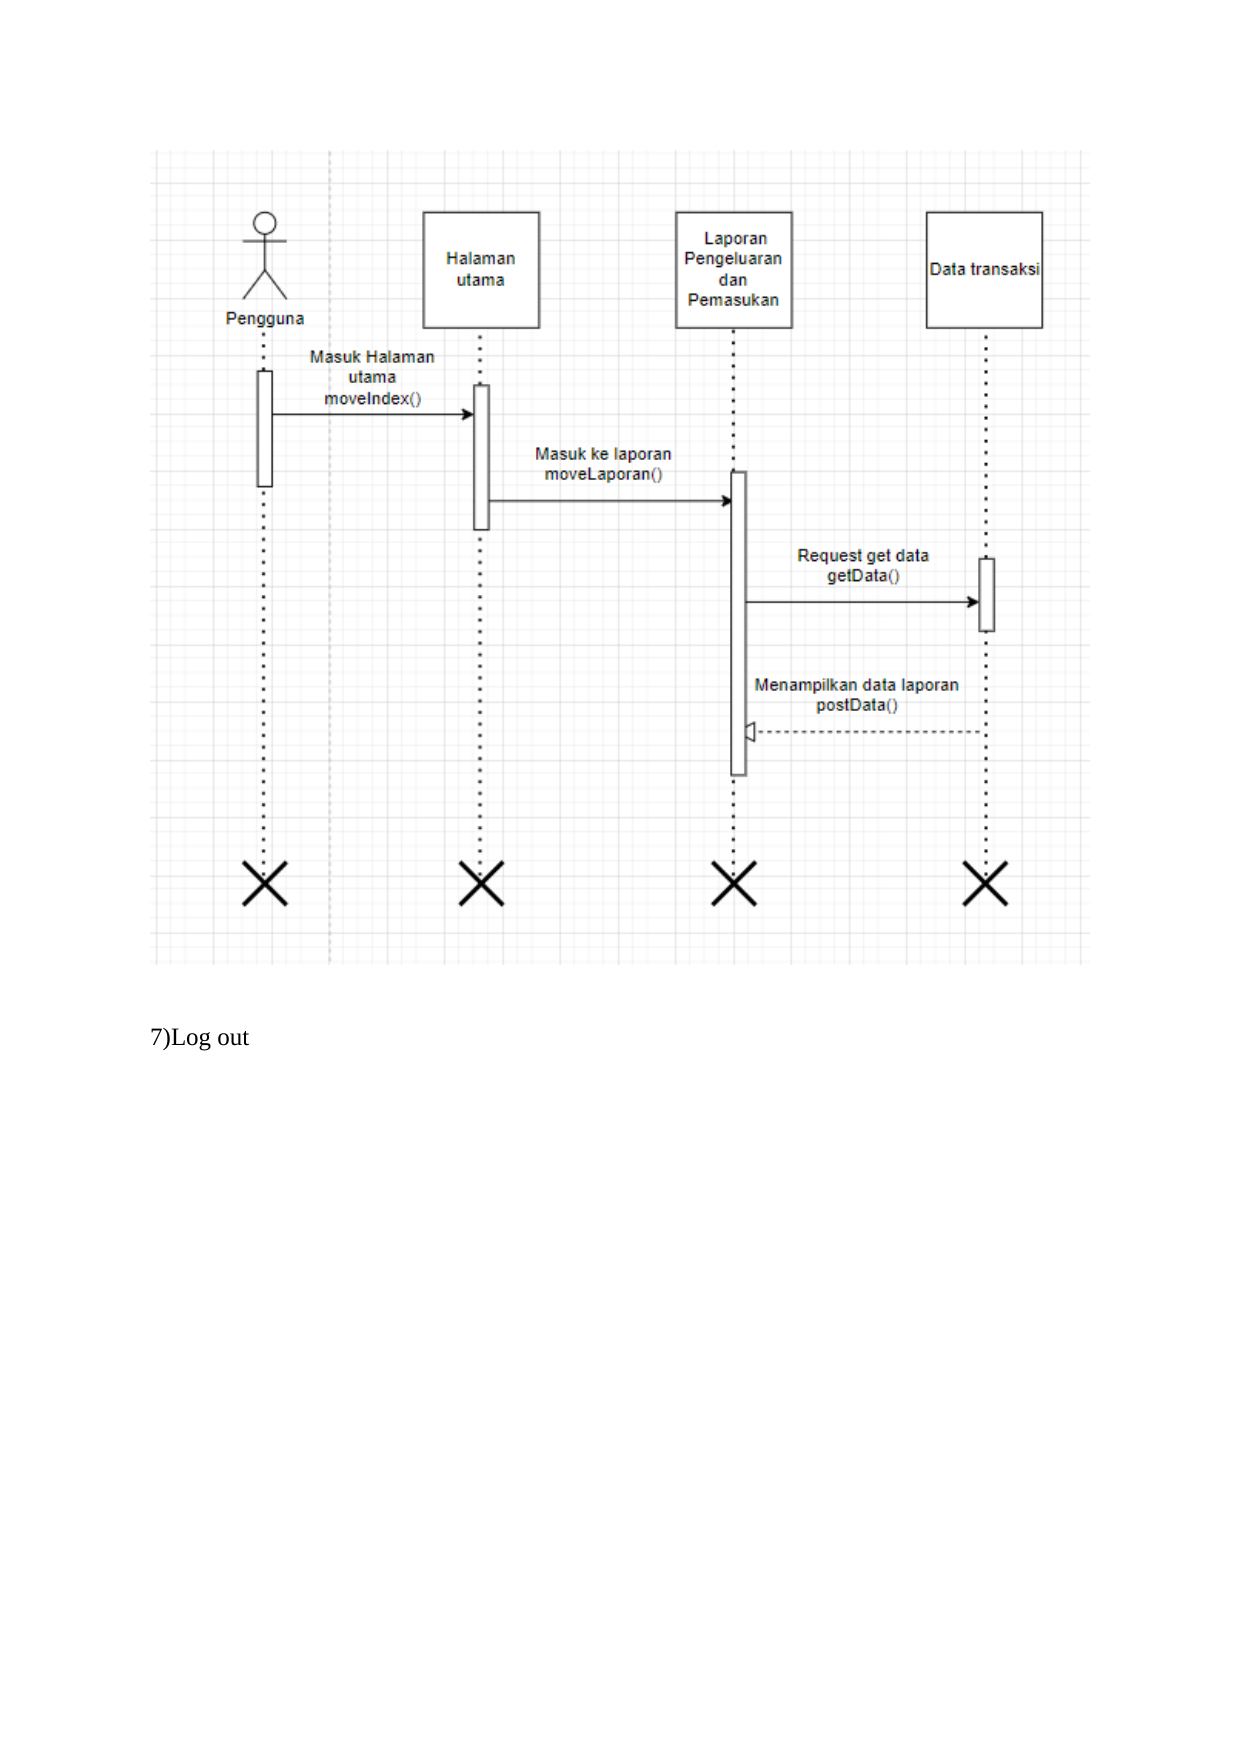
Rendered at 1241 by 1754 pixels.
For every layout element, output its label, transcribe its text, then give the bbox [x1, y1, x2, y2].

picture [150, 150, 1091, 965]
text 7)Log out [150, 1022, 1090, 1051]
